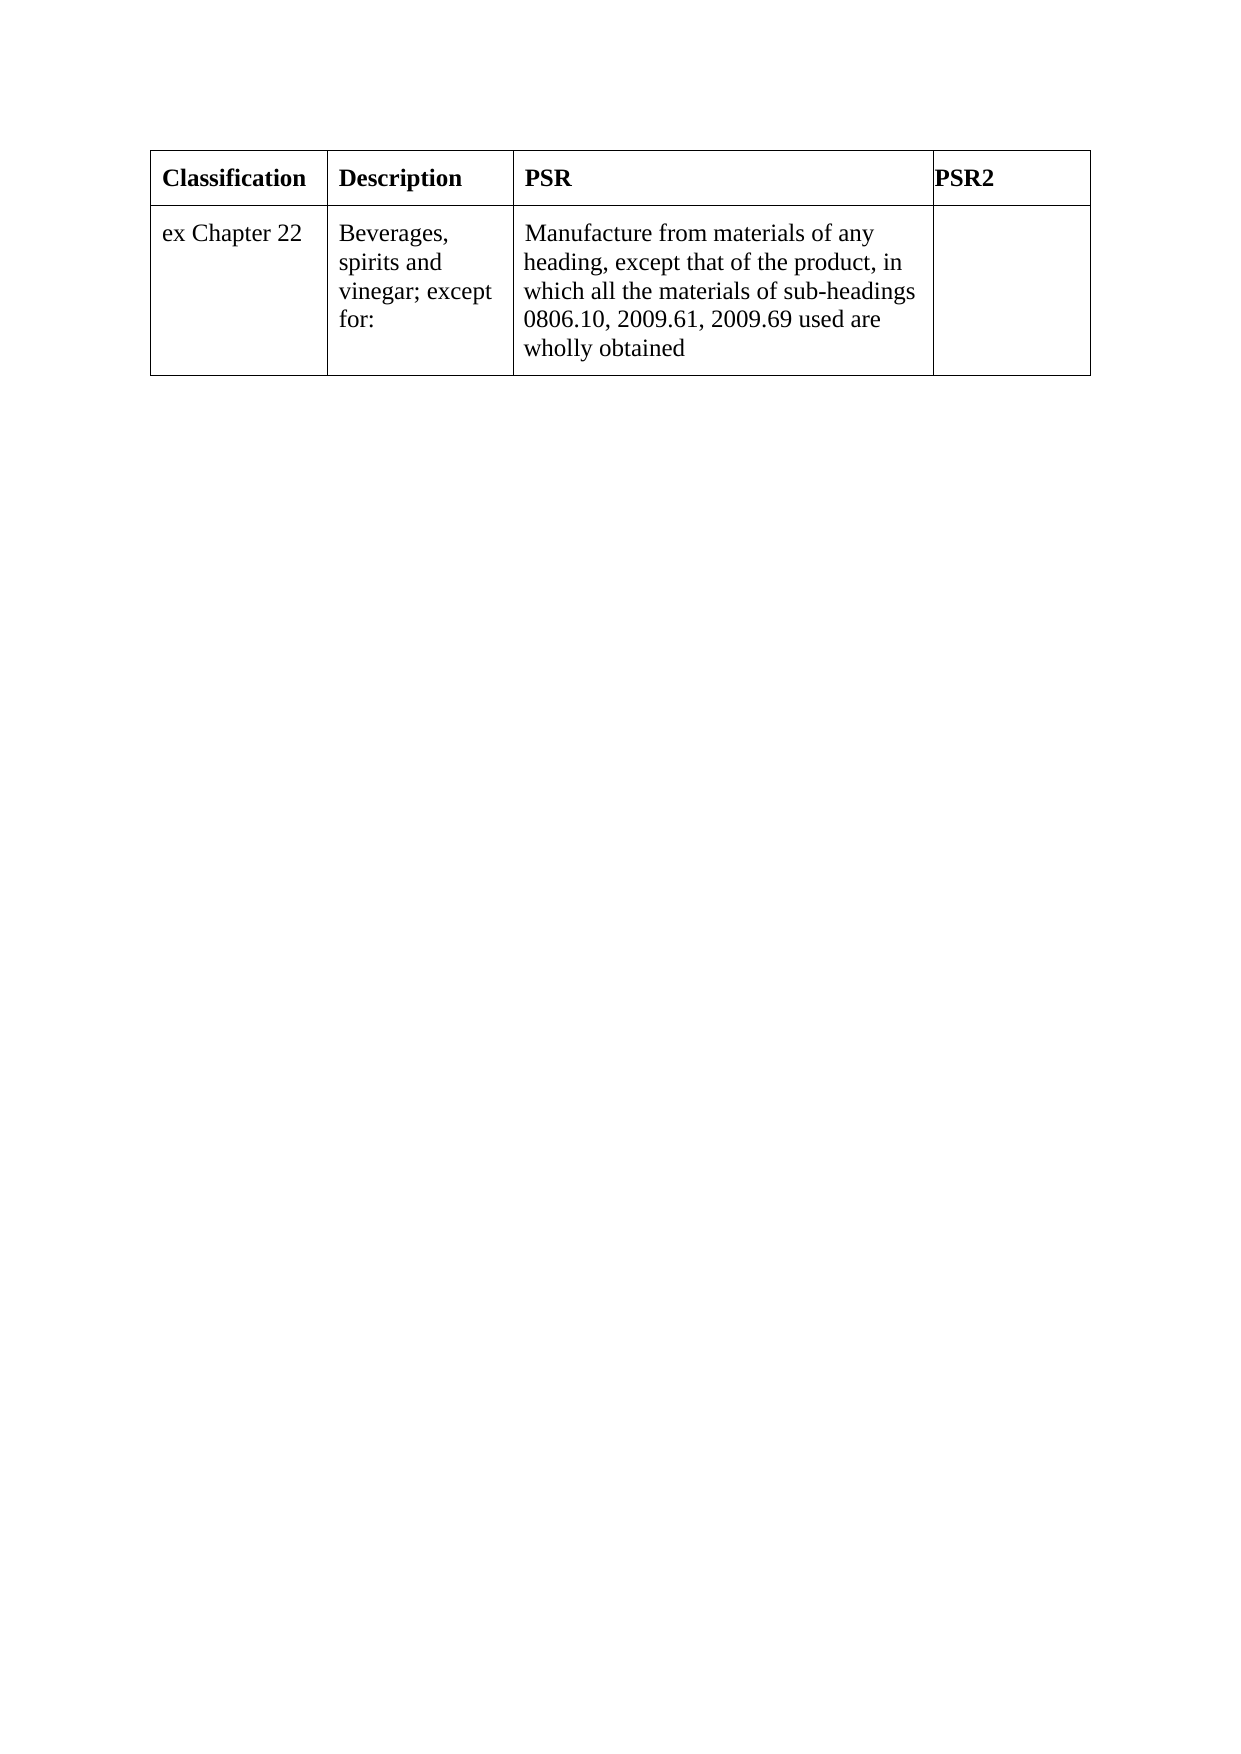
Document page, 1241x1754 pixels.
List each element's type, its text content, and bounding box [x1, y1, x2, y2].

table_header Description [328, 151, 513, 205]
table_cell ex Chapter 22 [151, 206, 327, 374]
table_header PSR2 [934, 151, 1090, 205]
table_header PSR [514, 151, 933, 205]
table_cell [934, 206, 1090, 374]
table_cell Beverages, spirits and vinegar; except for: [328, 206, 513, 374]
table_header Classification [151, 151, 327, 205]
table_cell Manufacture from materials of any heading, except that of the product, in which all the materials of sub-headings 0806.10, 2009.61, 2009.69 used are wholly obtained [514, 206, 933, 374]
